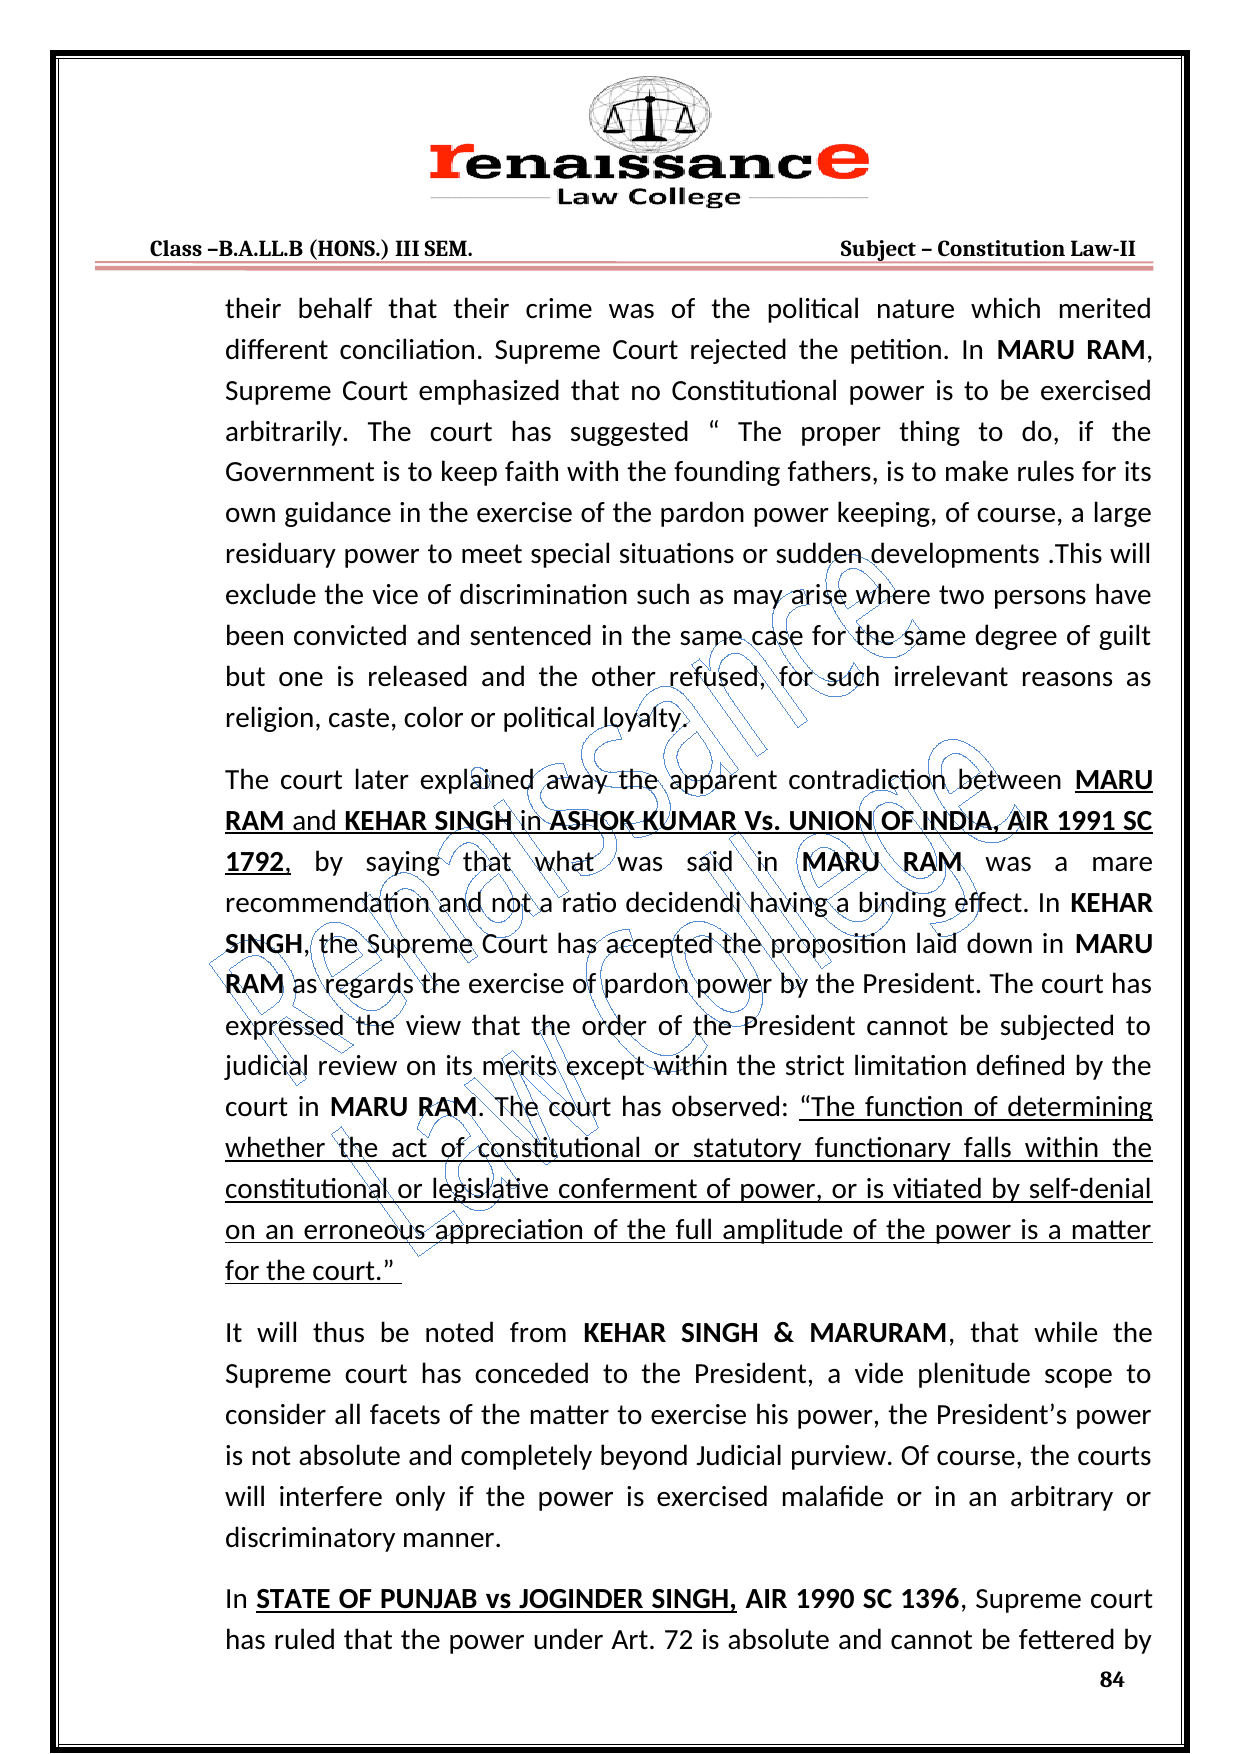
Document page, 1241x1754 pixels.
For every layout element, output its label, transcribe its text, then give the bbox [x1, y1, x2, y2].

picture [406, 75, 897, 209]
text The court later explained away the apparent contradiction between MARU RAM and KEHAR SINGH in ASHOK KUMAR Vs. UNION OF INDIA, AIR 1991 SC 1792, by saying that what was said in MARU RAM was a mare recommendation and not a ratio decidendi having a binding effect. In KEHAR SINGH, the Supreme Court has accepted the proposition laid down in MARU RAM as regards the exercise of pardon power by the President. The court has expressed the view that the order of the President cannot be subjected to judicial review on its merits except within the strict limitation defined by the court in MARU RAM. The court has observed: “The function of determining whether the act of constitutional or statutory functionary falls within the constitutional or legislative conferment of power, or is vitiated by self-denial on an erroneous appreciation of the full amplitude of the power is a matter for the court.” [225, 834, 1153, 1160]
text The court later explained away the apparent contradiction between MARU RAM and KEHAR SINGH in ASHOK KUMAR Vs. UNION OF INDIA, AIR 1991 SC 1792, by saying that what was said in MARU RAM was a mare recommendation and not a ratio decidendi having a binding effect. In KEHAR SINGH, the Supreme Court has accepted the proposition laid down in MARU RAM as regards the exercise of pardon power by the President. The court has expressed the view that the order of the President cannot be subjected to judicial review on its merits except within the strict limitation defined by the court in MARU RAM. The court has observed: “The function of determining whether the act of constitutional or statutory functionary falls within the constitutional or legislative conferment of power, or is vitiated by self-denial on an erroneous appreciation of the full amplitude of the power is a matter for the court.” [225, 761, 1153, 832]
text It will thus be noted from KEHAR SINGH & MARURAM, that while the Supreme court has conceded to the President, a vide plenitude scope to consider all facets of the matter to exercise his power, the President’s power is not absolute and completely beyond Judicial purview. Of course, the courts will interfere only if the power is exercised malafide or in an arbitrary or discriminatory manner. [225, 1314, 1153, 1554]
